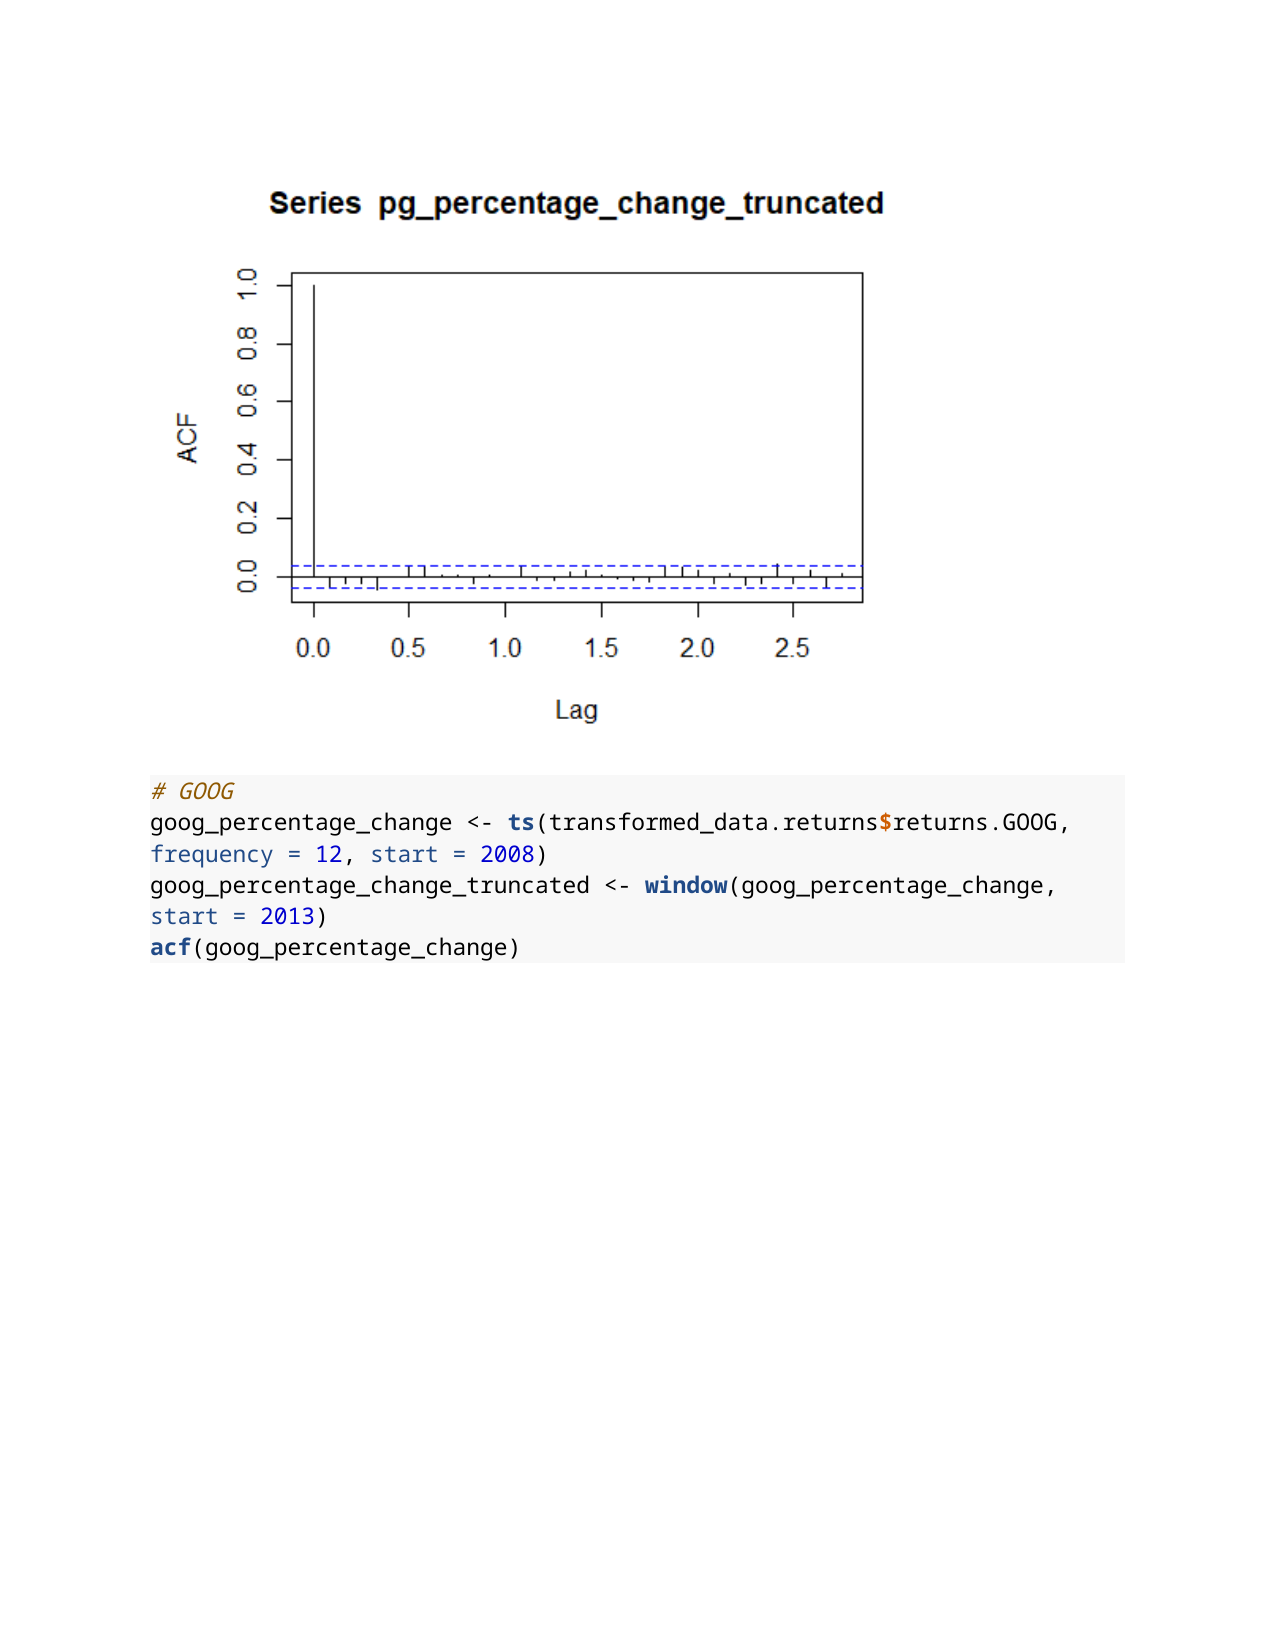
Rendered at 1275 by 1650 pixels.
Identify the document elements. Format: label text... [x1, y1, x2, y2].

text # GOOG goog_percentage_change <- ts(transformed_data.returns$returns.GOOG, frequency = 12, start = 2008) goog_percentage_change_truncated <- window(goog_percentage_change, start = 2013) acf(goog_percentage_change) [232, 775, 1125, 963]
picture [168, 150, 927, 757]
